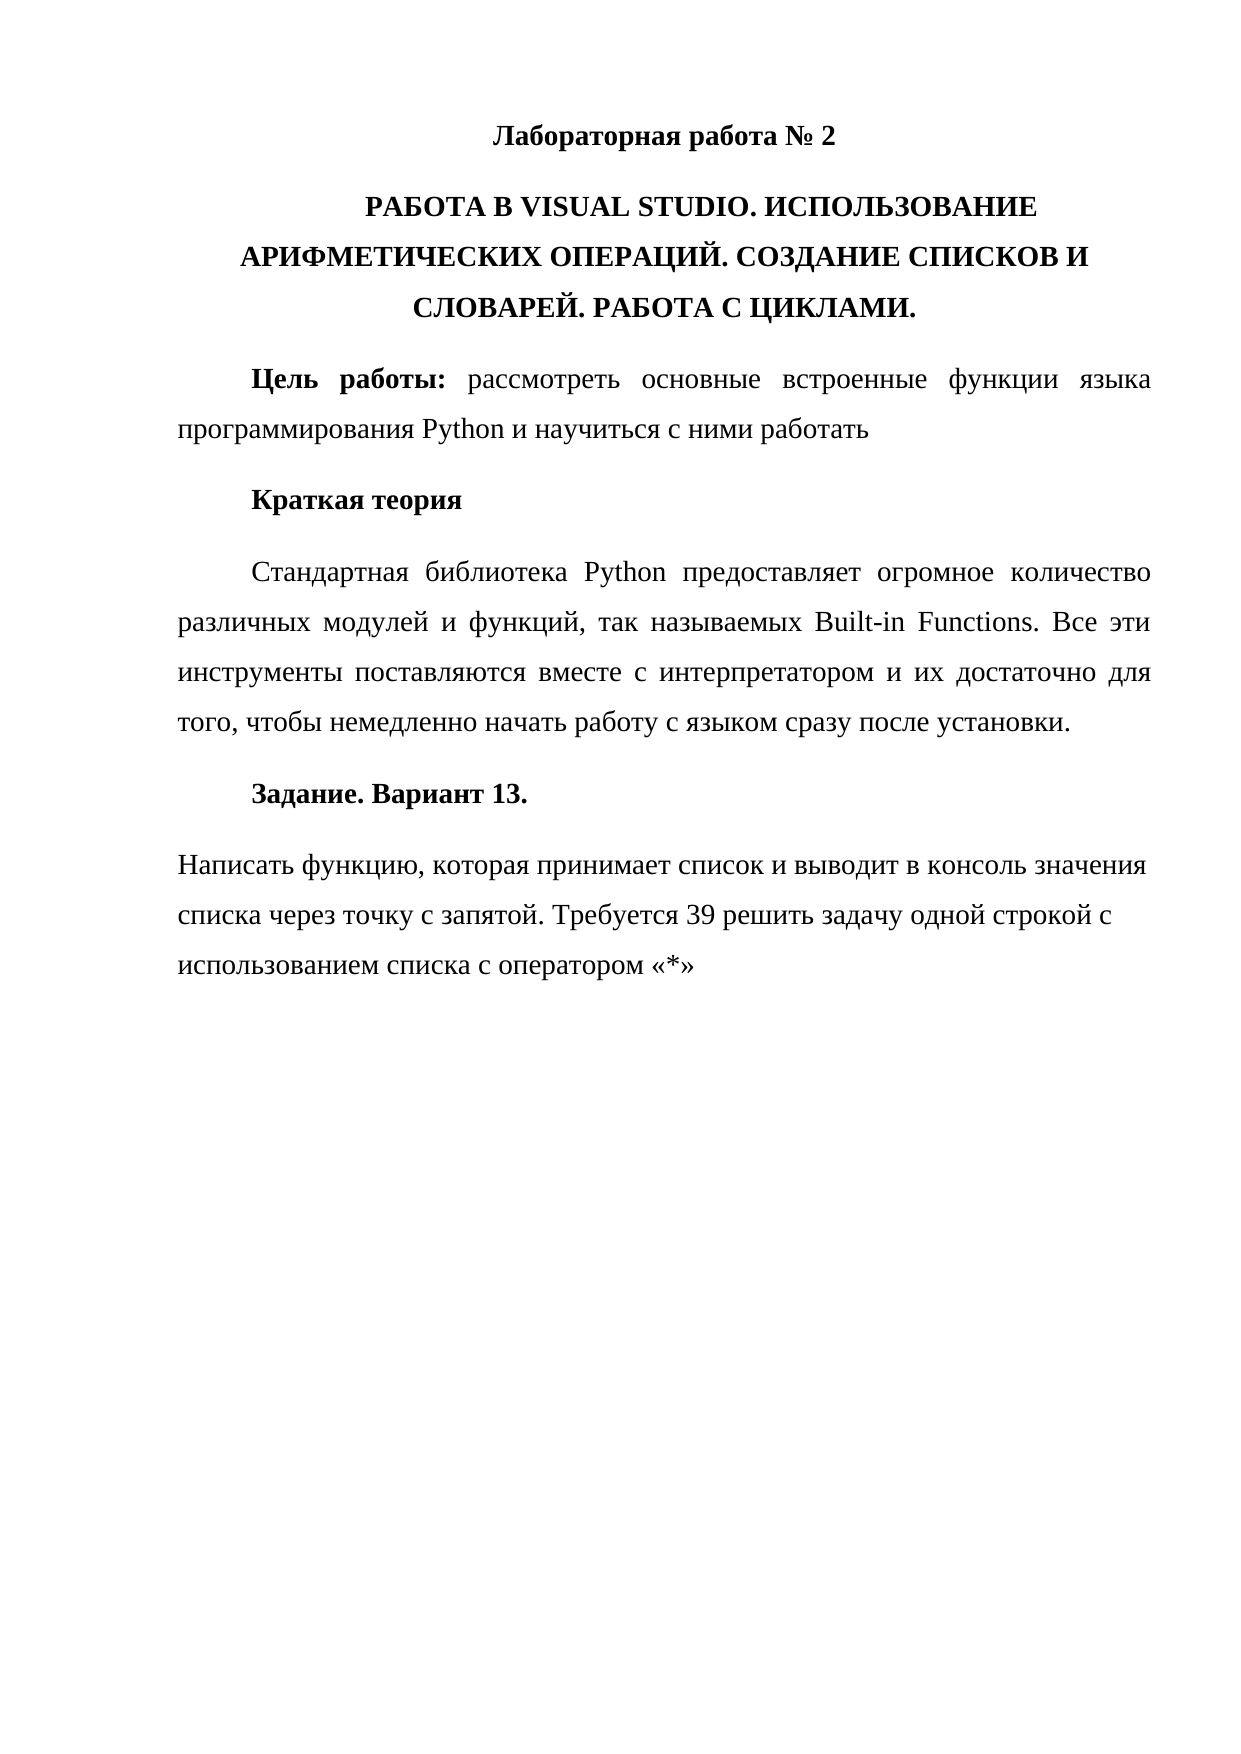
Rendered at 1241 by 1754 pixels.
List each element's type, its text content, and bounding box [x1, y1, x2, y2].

text Написать функцию, которая принимает список и выводит в консоль значения списка через точку с запятой. Требуется 39 решить задачу одной строкой с использованием списка с оператором «*» [177, 847, 1152, 981]
text Задание. Вариант 13. [177, 776, 1152, 809]
text Краткая теория [177, 482, 1152, 516]
text Лабораторная работа № 2 [177, 118, 1152, 152]
text РАБОТА В VISUAL STUDIO. ИСПОЛЬЗОВАНИЕ АРИФМЕТИЧЕСКИХ ОПЕРАЦИЙ. СОЗДАНИЕ СПИСКОВ И СЛОВАРЕЙ. РАБОТА С ЦИКЛАМИ. [177, 189, 1152, 323]
text Цель работы: рассмотреть основные встроенные функции языка программирования Python и научиться с ними работать [177, 361, 1152, 445]
text Стандартная библиотека Python предоставляет огромное количество различных модулей и функций, так называемых Built-in Functions. Все эти инструменты поставляются вместе с интерпретатором и их достаточно для того, чтобы немедленно начать работу с языком сразу после установки. [177, 554, 1152, 738]
